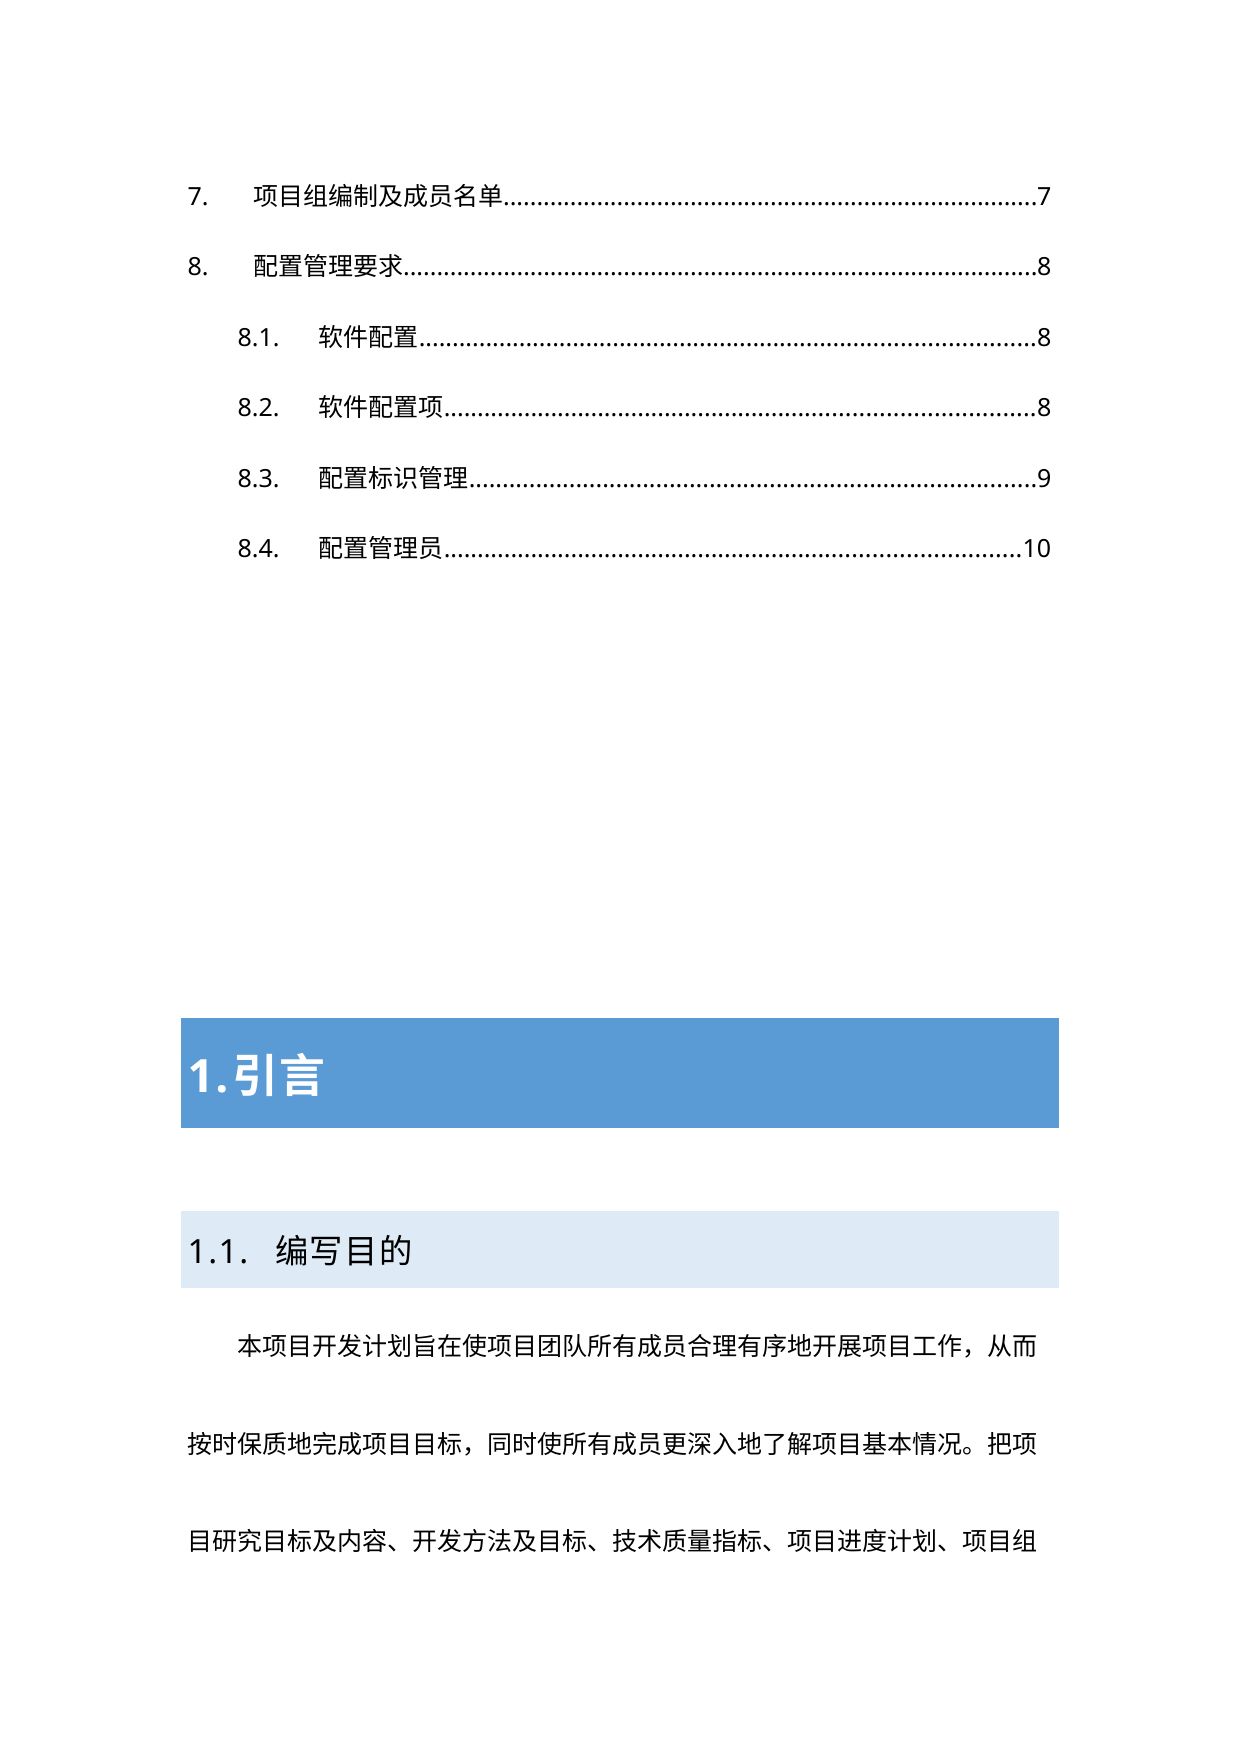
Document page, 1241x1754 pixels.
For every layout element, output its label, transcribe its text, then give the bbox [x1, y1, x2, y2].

subtitle 引言 [188, 1024, 1053, 1122]
subtitle 编写目的 [188, 1217, 1053, 1282]
